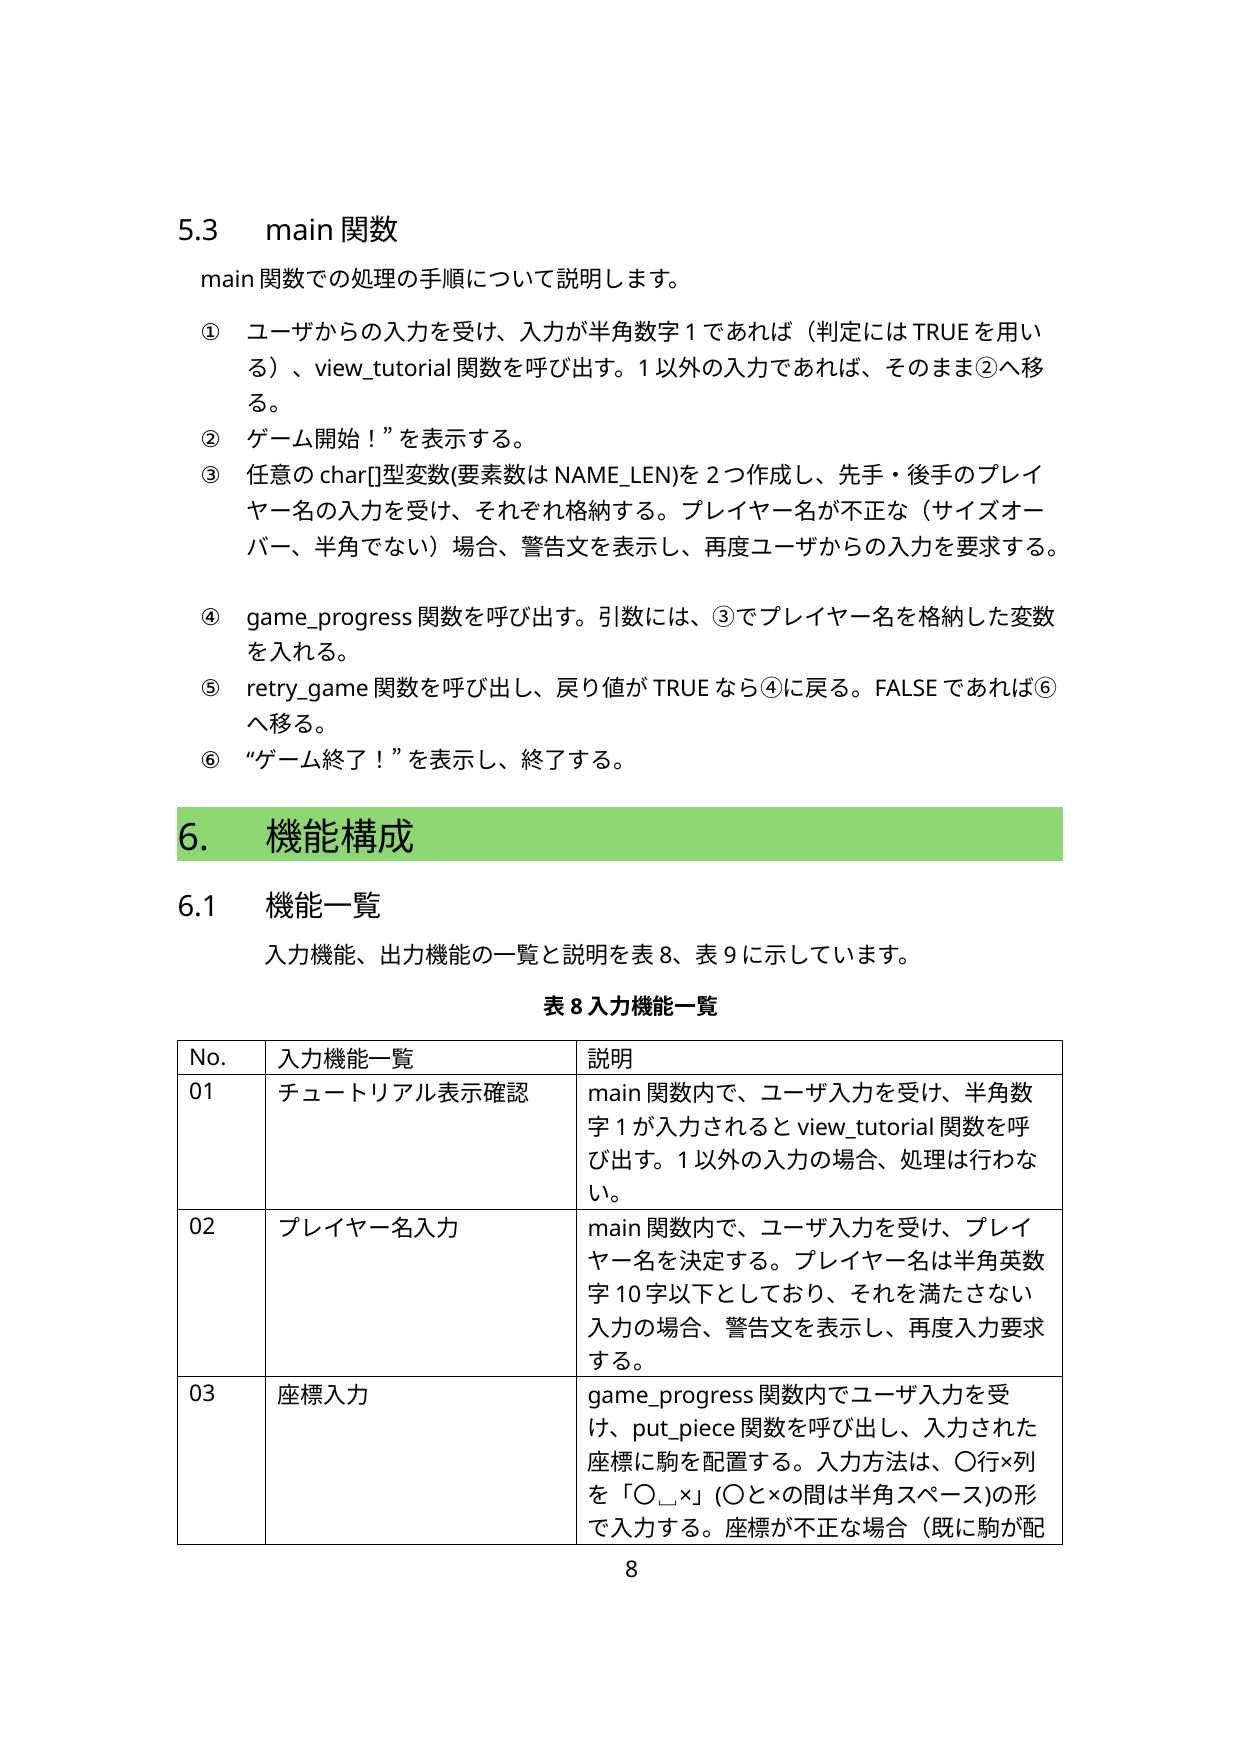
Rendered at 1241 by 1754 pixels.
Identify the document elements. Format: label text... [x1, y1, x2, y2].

subtitle 機能一覧 [177, 882, 1063, 925]
table_cell 01 [178, 1075, 265, 1208]
table_cell 03 [178, 1377, 265, 1543]
table_cell game_progress関数内でユーザ入力を受け、put_piece関数を呼び出し、入力された座標に駒を配置する。入力方法は、〇行×列を「〇␣×」(〇と×の間は半角スペース)の形で入力する。座標が不正な場合（既に駒が配置済み、マスのサイズよりも大きい）、警告文を表示し、再度入力要求する。 [577, 1377, 1062, 1543]
table_header 入力機能一覧 [266, 1041, 576, 1074]
text main関数での処理の手順について説明します。 [177, 261, 1063, 294]
table_cell main関数内で、ユーザ入力を受け、半角数字1が入力されるとview_tutorial関数を呼び出す。1以外の入力の場合、処理は行わない。 [577, 1075, 1062, 1208]
list ユーザからの入力を受け、入力が半角数字1であれば（判定にはTRUEを用いる）、view_tutorial関数を呼び出す。1以外の入力であれば、そのまま②へ移る。 [200, 313, 1063, 418]
table_cell 02 [178, 1210, 265, 1376]
text 入力機能、出力機能の一覧と説明を表 8、表 9に示しています。 [177, 936, 1063, 970]
subtitle 機能構成 [177, 807, 1063, 861]
table_header 説明 [577, 1041, 1062, 1074]
subtitle main関数 [177, 207, 1063, 249]
table_cell チュートリアル表示確認 [266, 1075, 576, 1208]
table_cell 座標入力 [266, 1377, 576, 1543]
table_header No. [178, 1041, 265, 1074]
list 任意のchar[]型変数(要素数はNAME_LEN)を2つ作成し、先手・後手のプレイヤー名の入力を受け、それぞれ格納する。プレイヤー名が不正な（サイズオーバー、半角でない）場合、警告文を表示し、再度ユーザからの入力を要求する。 [200, 457, 1063, 596]
text 表 8入力機能一覧 [177, 989, 1063, 1021]
table_cell プレイヤー名入力 [266, 1210, 576, 1376]
list “ゲーム終了！” を表示し、終了する。 [200, 742, 1063, 775]
list game_progress関数を呼び出す。引数には、③でプレイヤー名を格納した変数を入れる。 [200, 598, 1063, 667]
list retry_game関数を呼び出し、戻り値がTRUEなら④に戻る。FALSEであれば⑥へ移る。 [200, 670, 1063, 739]
list ゲーム開始！” を表示する。 [200, 421, 1063, 454]
table_cell main関数内で、ユーザ入力を受け、プレイヤー名を決定する。プレイヤー名は半角英数字10字以下としており、それを満たさない入力の場合、警告文を表示し、再度入力要求する。 [577, 1210, 1062, 1376]
